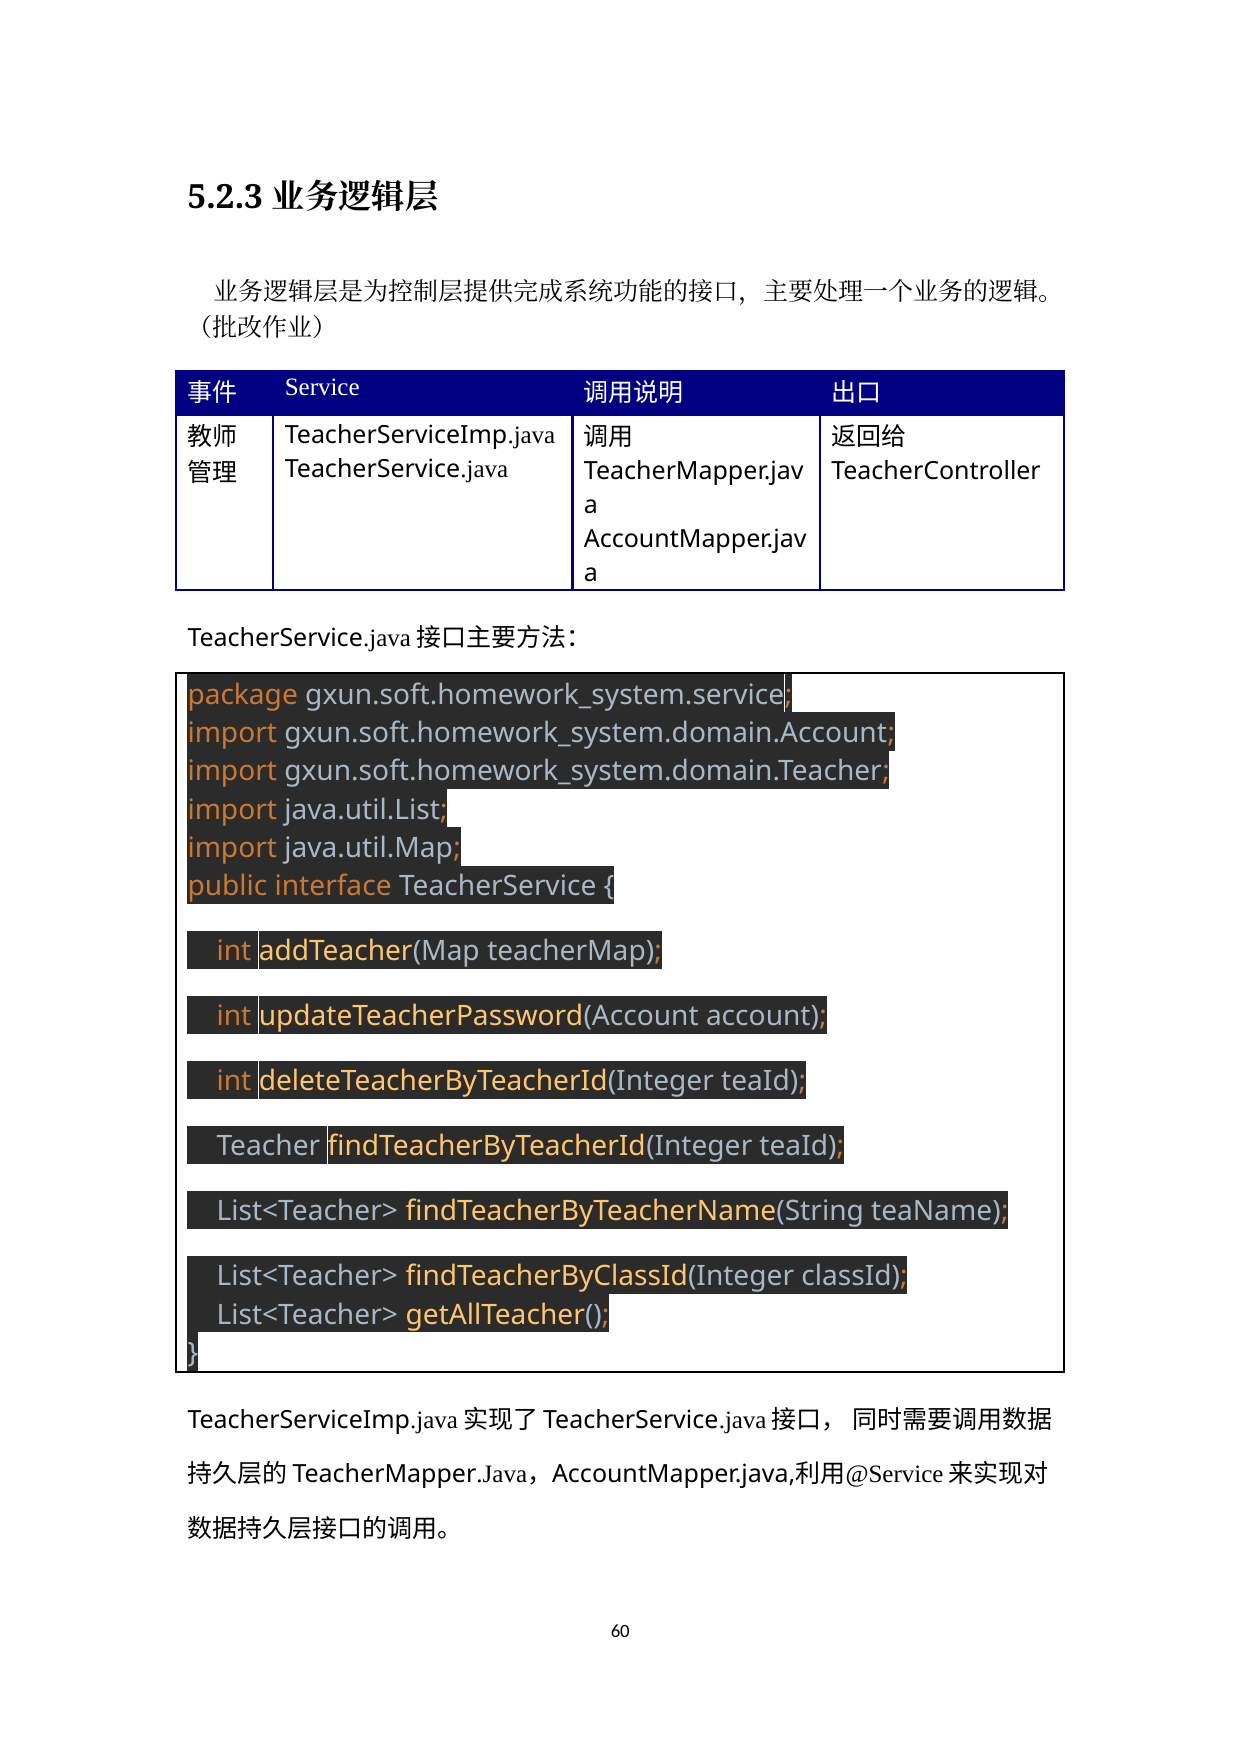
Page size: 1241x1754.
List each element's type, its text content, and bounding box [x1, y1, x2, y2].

text TeacherService.java接口主要方法： [187, 617, 1053, 654]
text TeacherServiceImp.java实现了TeacherService.java接口， 同时需要调用数据持久层的TeacherMapper.Java，AccountMapper.java,利用@Service来实现对数据持久层接口的调用。 [187, 1399, 1053, 1544]
table_cell 教师管理 [177, 416, 272, 589]
table_header Service [274, 373, 571, 414]
table_header package gxun.soft.homework_system.service; import gxun.soft.homework_system.domain.Account; import gxun.soft.homework_system.domain.Teacher; import java.util.List; import java.util.Map; public interface TeacherService { int addTeacher(Map teacherMap); int updateTeacherPassword(Account account); int deleteTeacherByTeacherId(Integer teaId); Teacher findTeacherByTeacherId(Integer teaId); List<Teacher> findTeacherByTeacherName(String teaName); List<Teacher> findTeacherByClassId(Integer classId); List<Teacher> getAllTeacher(); } [177, 674, 1063, 1371]
text 业务逻辑层是为控制层提供完成系统功能的接口，主要处理一个业务的逻辑。（批改作业） [187, 272, 1053, 344]
table_header 调用说明 [574, 373, 819, 414]
table_cell TeacherServiceImp.java TeacherService.java [274, 416, 571, 589]
subtitle 5.2.3 业务逻辑层 [187, 162, 1053, 227]
table_cell 返回给TeacherController [821, 416, 1063, 589]
table_header 出口 [821, 373, 1063, 414]
table_header 事件 [177, 373, 272, 414]
table_cell 调用TeacherMapper.java AccountMapper.java [574, 416, 819, 589]
